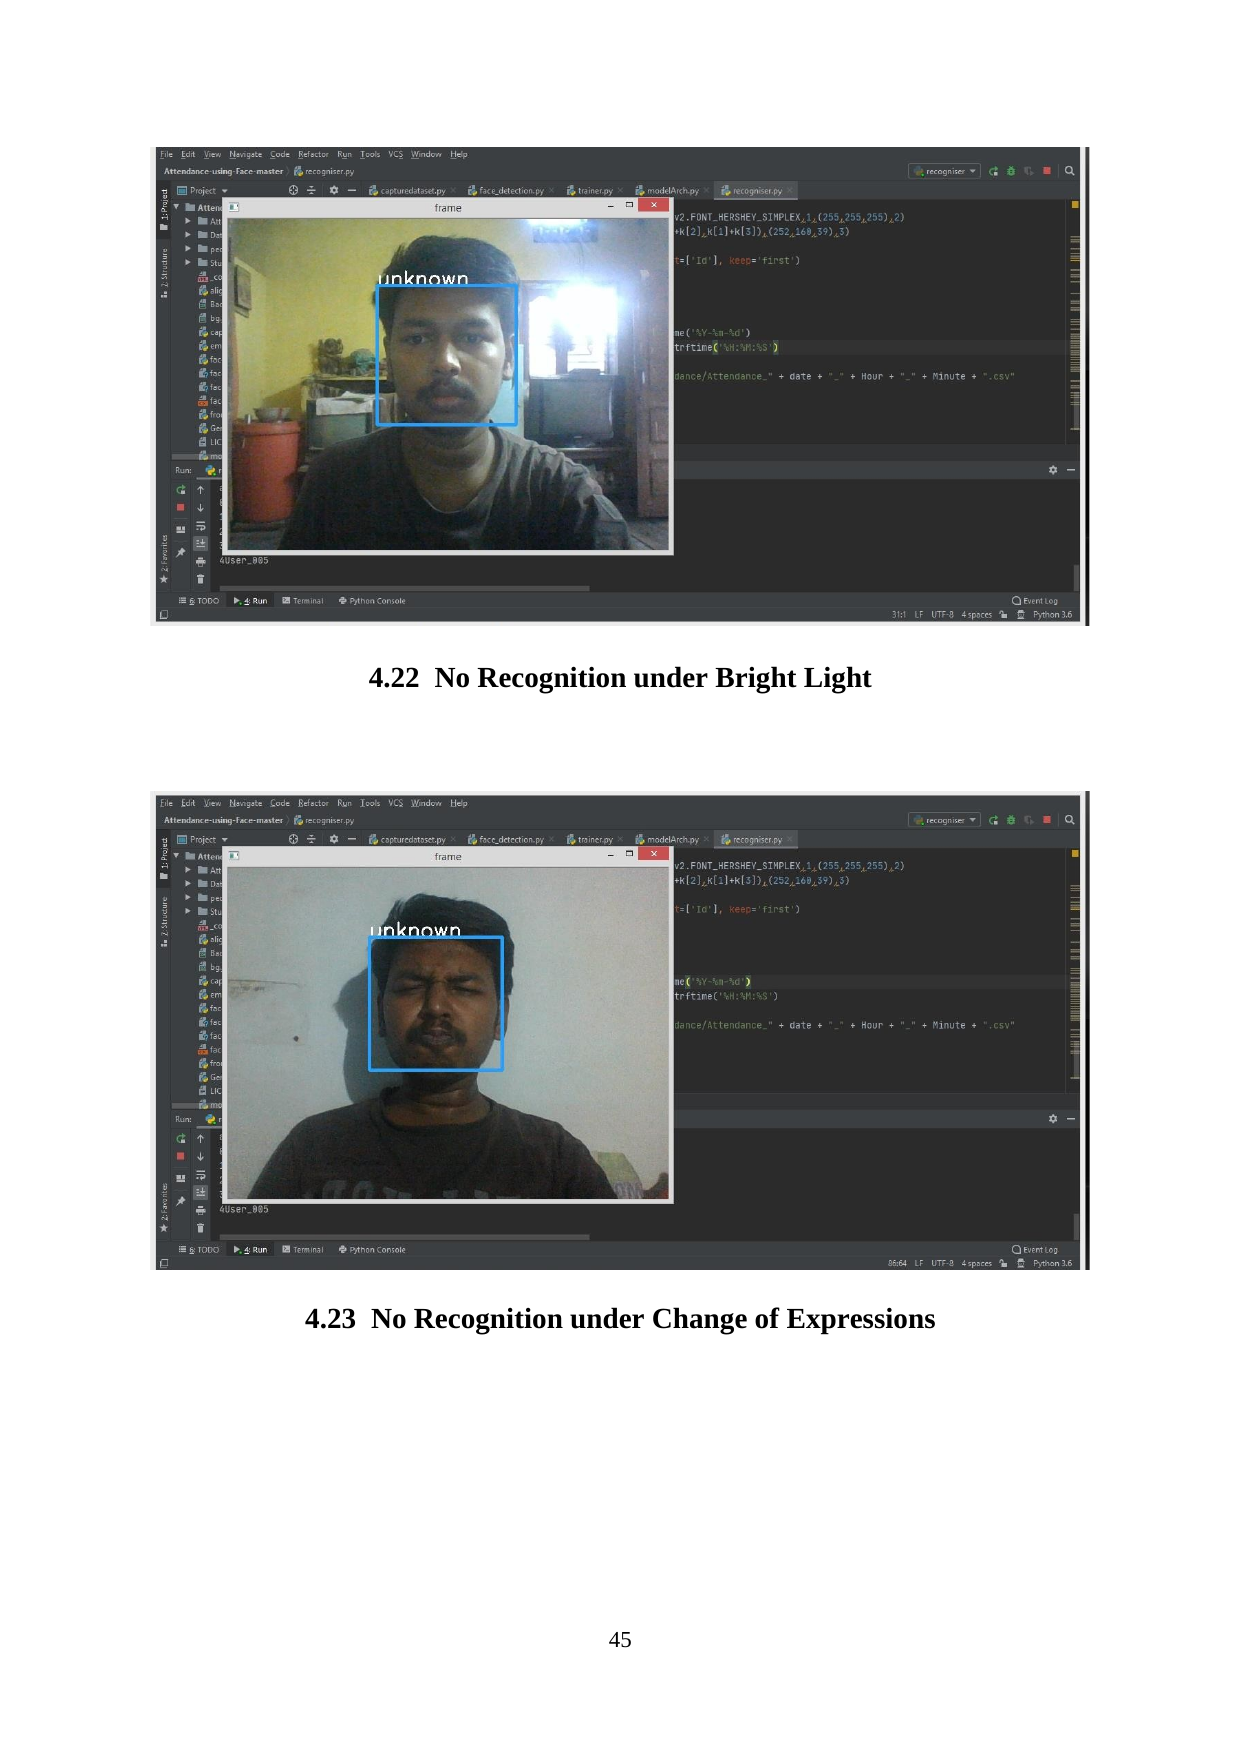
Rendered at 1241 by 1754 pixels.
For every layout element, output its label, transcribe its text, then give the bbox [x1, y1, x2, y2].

picture [150, 791, 1090, 1270]
subtitle No Recognition under Bright Light [368, 661, 1115, 694]
picture [150, 147, 1090, 626]
list No Recognition under Change of Expressions [305, 1301, 1115, 1335]
